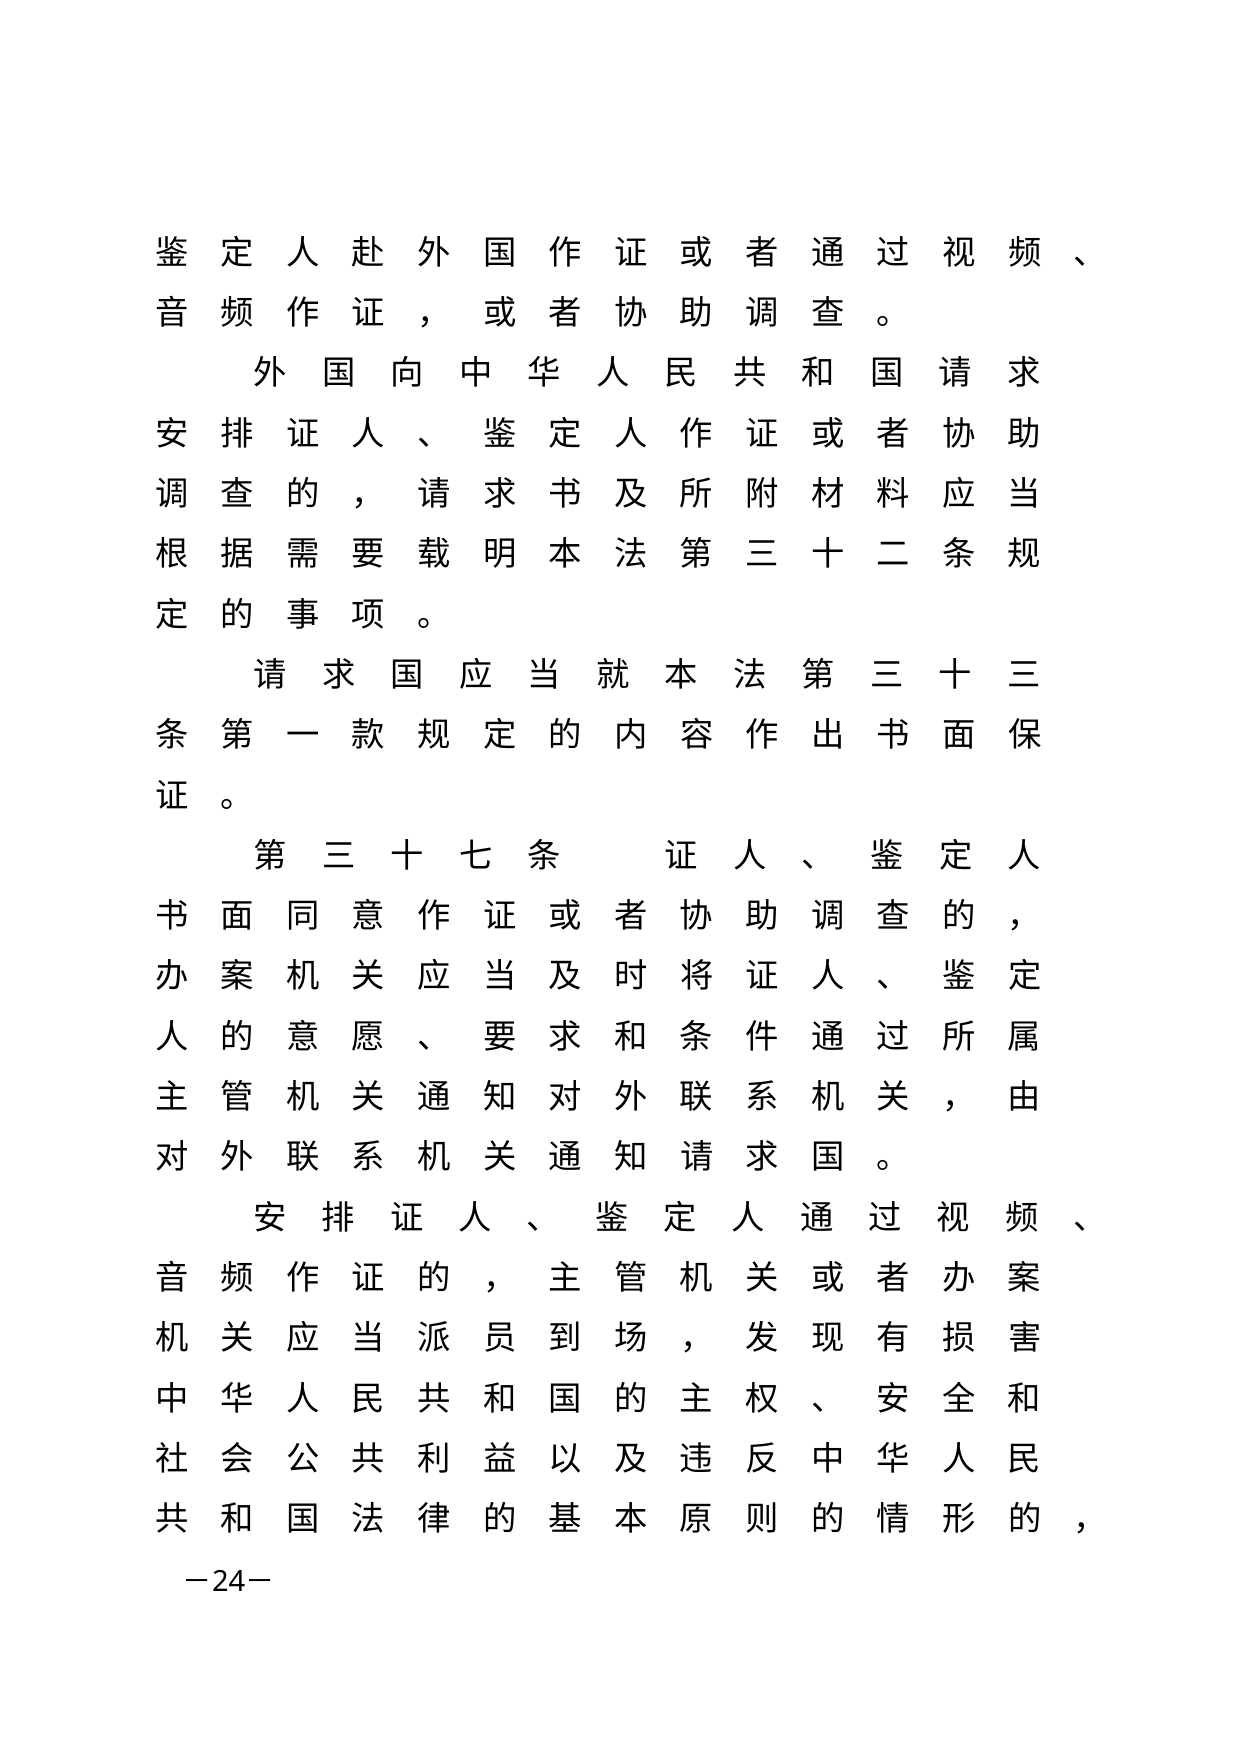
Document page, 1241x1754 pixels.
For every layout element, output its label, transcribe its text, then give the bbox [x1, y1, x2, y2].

text 请求国应当就本法第三十三条第一款规定的内容作出书面保证。 [155, 642, 1073, 823]
text 外国向中华人民共和国请求安排证人、鉴定人作证或者协助调查的，请求书及所附材料应当根据需要载明本法第三十二条规定的事项。 [155, 340, 1073, 642]
text 第三十七条 证人、鉴定人书面同意作证或者协助调查的，办案机关应当及时将证人、鉴定人的意愿、要求和条件通过所属主管机关通知对外联系机关，由对外联系机关通知请求国。 [155, 823, 1073, 1184]
text 安排证人、鉴定人通过视频、音频作证的，主管机关或者办案机关应当派员到场，发现有损害中华人民共和国的主权、安全和社会公共利益以及违反中华人民共和国法律的基本原则的情形的，应当及时制止。 [155, 1184, 1073, 1546]
text 第三十六条 外国可以请求中华人民共和国协助安排证人、鉴定人赴外国作证或者通过视频、音频作证，或者协助调查。 [155, 219, 1073, 340]
